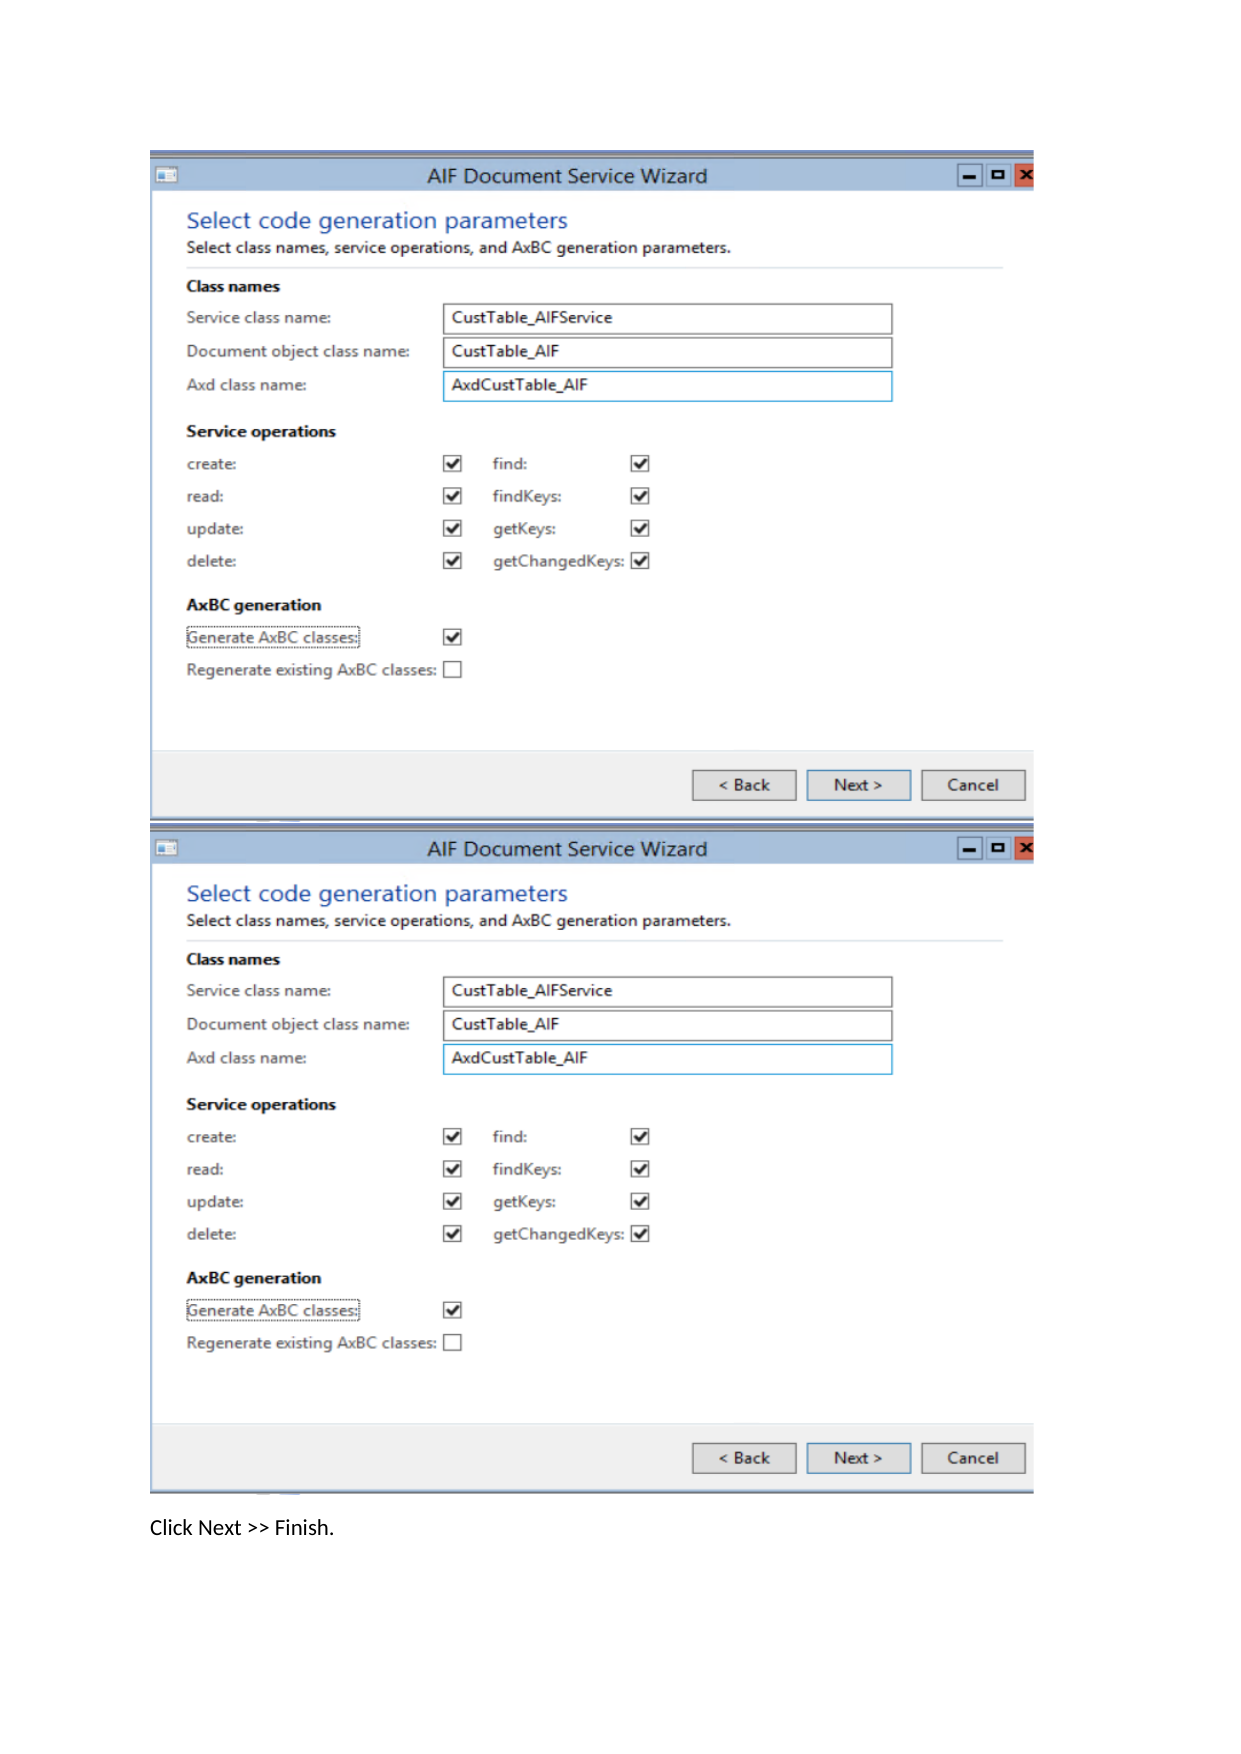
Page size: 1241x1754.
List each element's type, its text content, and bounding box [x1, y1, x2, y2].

text Click Next >> Finish. [150, 1513, 1090, 1542]
picture [150, 823, 1034, 1495]
picture [150, 150, 1034, 822]
